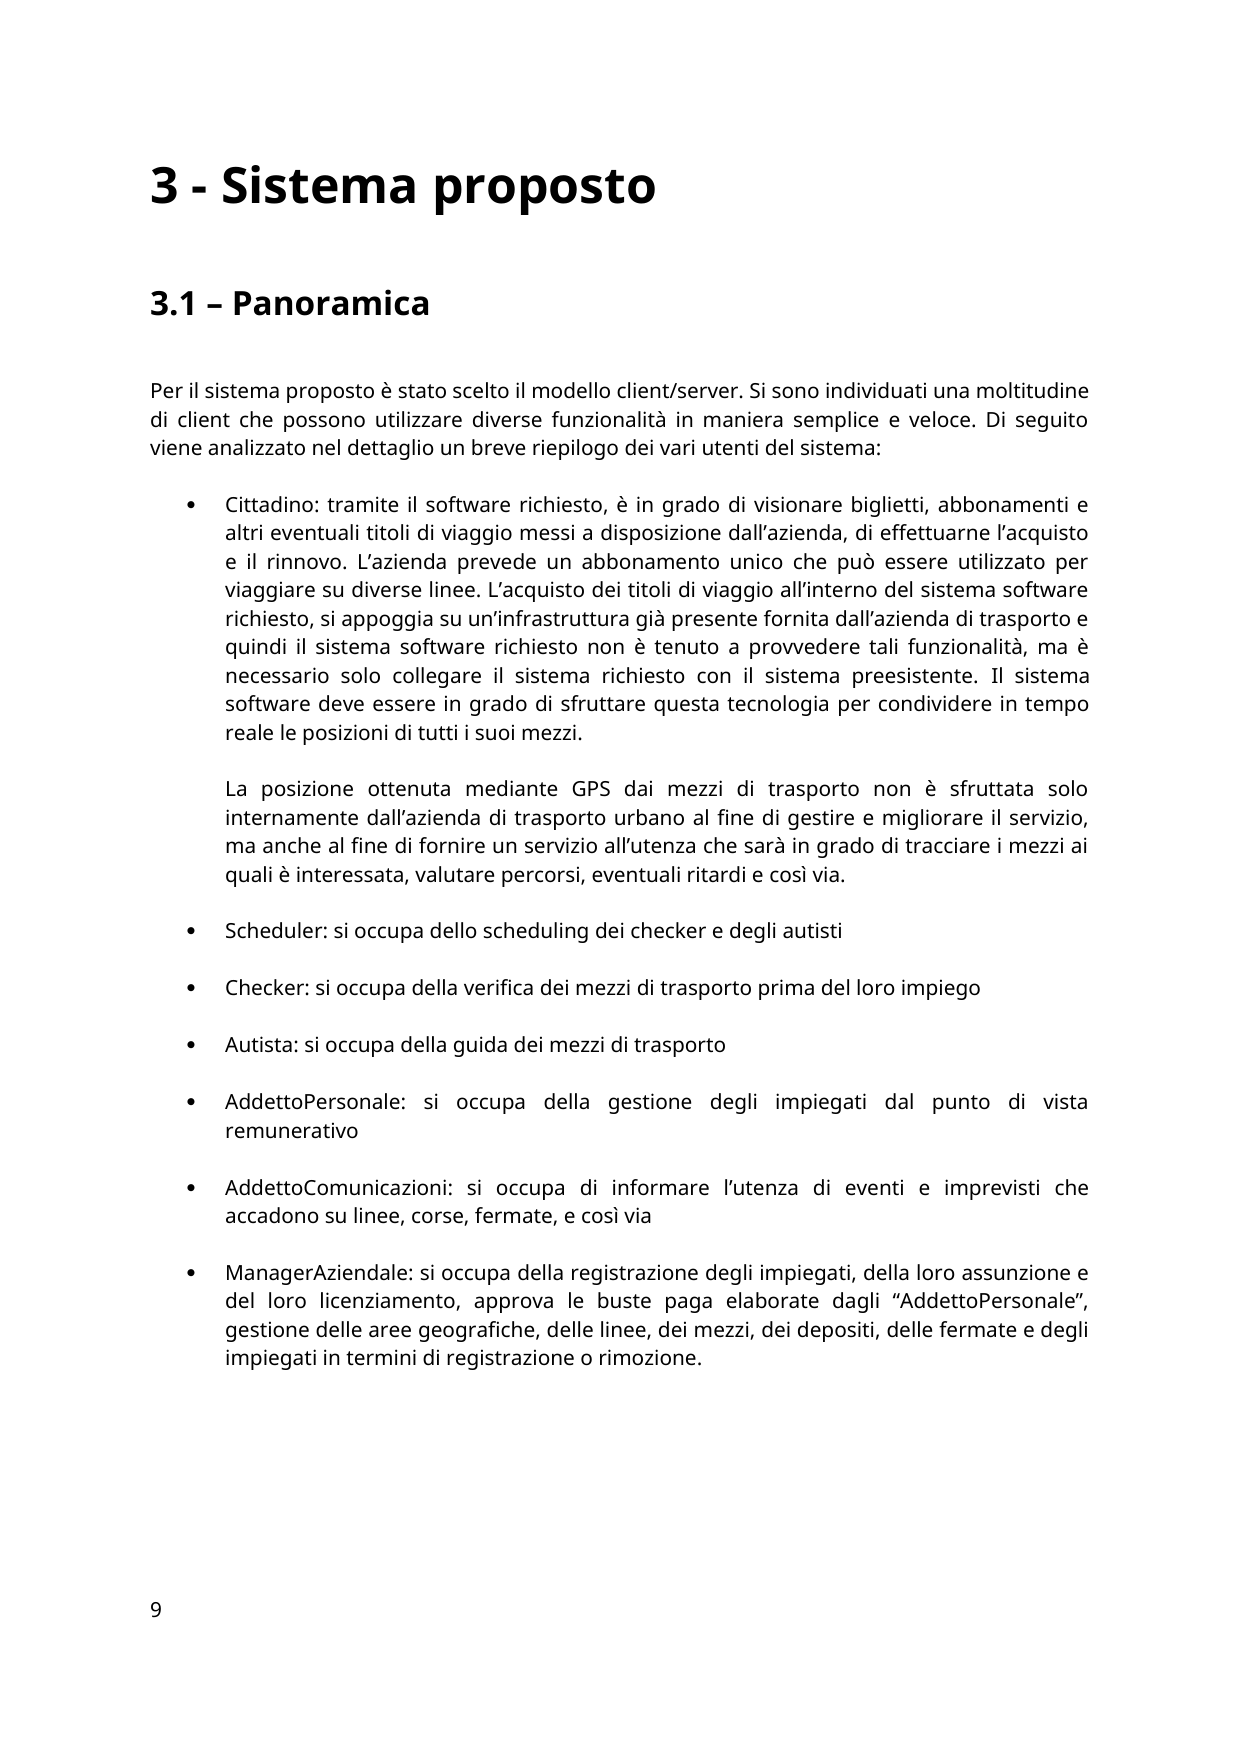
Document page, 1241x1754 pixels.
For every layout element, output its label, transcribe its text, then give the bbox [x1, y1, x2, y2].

list Cittadino: tramite il software richiesto, è in grado di visionare biglietti, abbonamenti e altri eventuali titoli di viaggio messi a disposizione dall’azienda, di effettuarne l’acquisto e il rinnovo. L’azienda prevede un abbonamento unico che può essere utilizzato per viaggiare su diverse linee. L’acquisto dei titoli di viaggio all’interno del sistema software richiesto, si appoggia su un’infrastruttura già presente fornita dall’azienda di trasporto e quindi il sistema software richiesto non è tenuto a provvedere tali funzionalità, ma è necessario solo collegare il sistema richiesto con il sistema preesistente. Il sistema software deve essere in grado di sfruttare questa tecnologia per condividere in tempo reale le posizioni di tutti i suoi mezzi. [187, 490, 1090, 746]
text 3.1 – Panoramica [150, 280, 1090, 326]
list AddettoPersonale: si occupa della gestione degli impiegati dal punto di vista remunerativo [187, 1087, 1090, 1144]
list AddettoComunicazioni: si occupa di informare l’utenza di eventi e imprevisti che accadono su linee, corse, fermate, e così via [187, 1173, 1090, 1229]
list Autista: si occupa della guida dei mezzi di trasporto [187, 1030, 1090, 1059]
text 3 - Sistema proposto [150, 150, 1090, 218]
list Scheduler: si occupa dello scheduling dei checker e degli autisti [187, 917, 1090, 945]
text La posizione ottenuta mediante GPS dai mezzi di trasporto non è sfruttata solo internamente dall’azienda di trasporto urbano al fine di gestire e migliorare il servizio, ma anche al fine di fornire un servizio all’utenza che sarà in grado di tracciare i mezzi ai quali è interessata, valutare percorsi, eventuali ritardi e così via. [225, 774, 1090, 888]
list Checker: si occupa della verifica dei mezzi di trasporto prima del loro impiego [187, 973, 1090, 1002]
list ManagerAziendale: si occupa della registrazione degli impiegati, della loro assunzione e del loro licenziamento, approva le buste paga elaborate dagli “AddettoPersonale”, gestione delle aree geografiche, delle linee, dei mezzi, dei depositi, delle fermate e degli impiegati in termini di registrazione o rimozione. [187, 1258, 1090, 1372]
text Per il sistema proposto è stato scelto il modello client/server. Si sono individuati una moltitudine di client che possono utilizzare diverse funzionalità in maniera semplice e veloce. Di seguito viene analizzato nel dettaglio un breve riepilogo dei vari utenti del sistema: [150, 376, 1090, 462]
